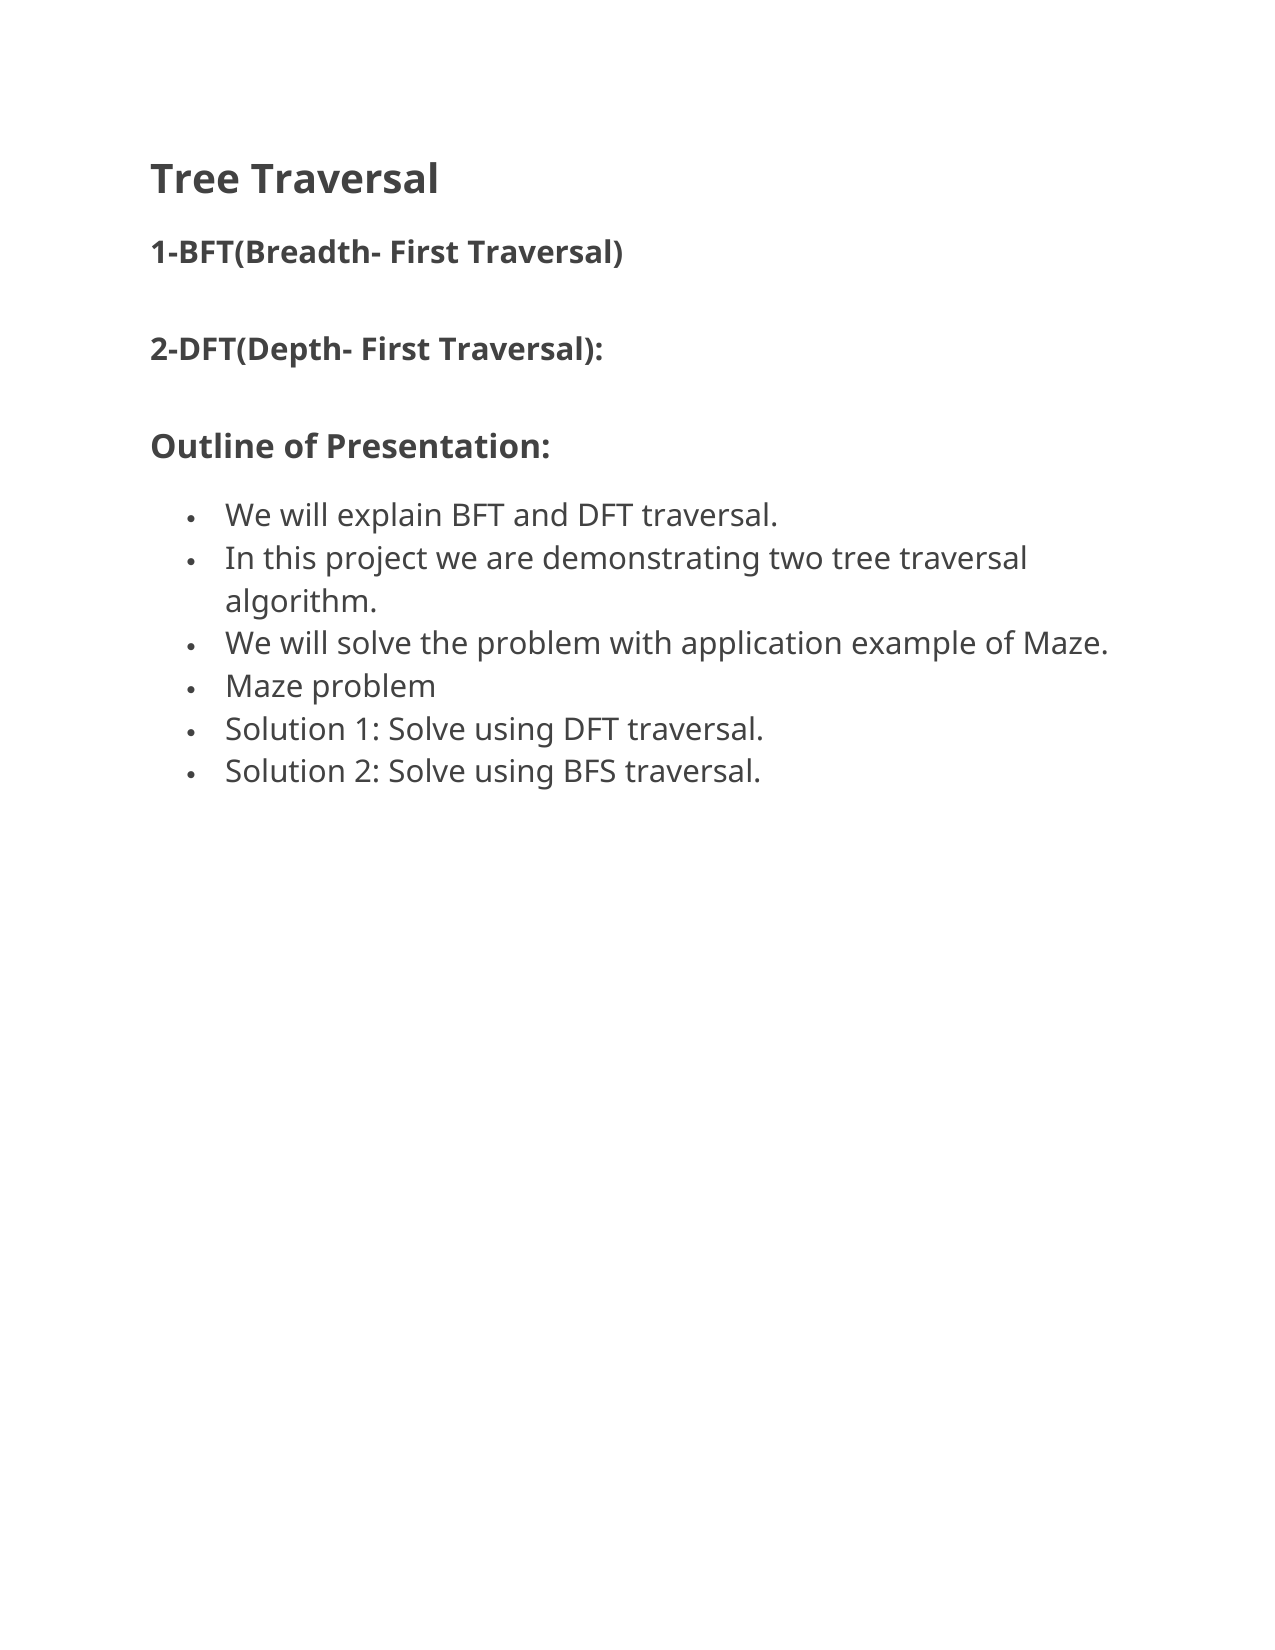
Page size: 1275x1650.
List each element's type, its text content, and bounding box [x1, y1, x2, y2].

text 2-DFT(Depth- First Traversal): [150, 327, 1125, 369]
list Solution 2: Solve using BFS traversal. [187, 749, 1125, 792]
text Tree Traversal [150, 150, 1125, 205]
text Outline of Presentation: [150, 423, 1125, 468]
list We will explain BFT and DFT traversal. [187, 493, 1125, 536]
list We will solve the problem with application example of Maze. [187, 621, 1125, 664]
list Solution 1: Solve using DFT traversal. [187, 706, 1125, 749]
text 1-BFT(Breadth- First Traversal) [150, 230, 1125, 273]
list Maze problem [187, 664, 1125, 706]
list In this project we are demonstrating two tree traversal algorithm. [187, 536, 1125, 621]
